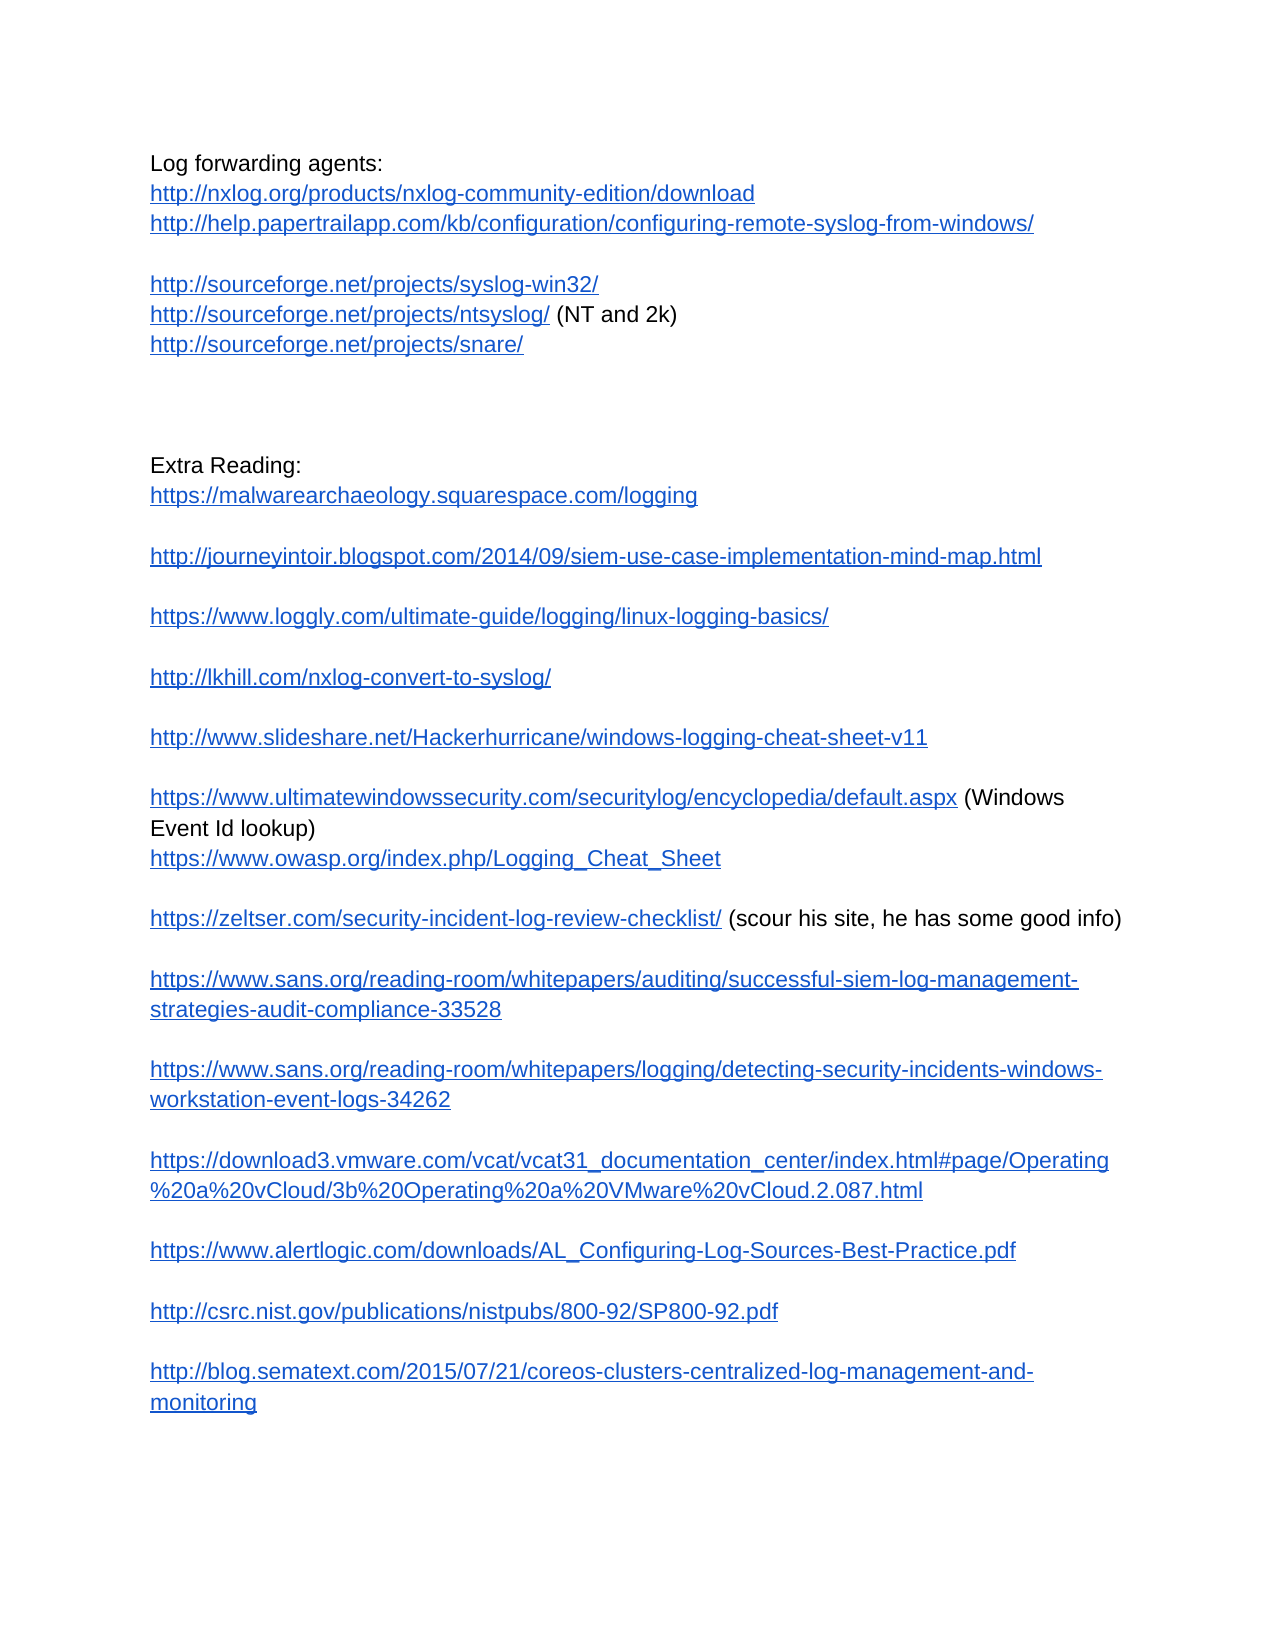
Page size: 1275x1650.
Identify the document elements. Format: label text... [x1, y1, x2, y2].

text https://www.owasp.org/index.php/Logging_Cheat_Sheet [150, 845, 1125, 871]
text http://lkhill.com/nxlog-convert-to-syslog/ [150, 663, 1125, 690]
text https://www.ultimatewindowssecurity.com/securitylog/encyclopedia/default.aspx (Windows Event Id lookup) [150, 784, 1125, 841]
text http://help.papertrailapp.com/kb/configuration/configuring-remote-syslog-from-windows/ [150, 210, 1125, 237]
text https://zeltser.com/security-incident-log-review-checklist/ (scour his site, he has some good info) [150, 905, 1125, 932]
text https://www.alertlogic.com/downloads/AL_Configuring-Log-Sources-Best-Practice.pdf [150, 1237, 1125, 1264]
text https://www.sans.org/reading-room/whitepapers/logging/detecting-security-incidents-windows-workstation-event-logs-34262 [150, 1056, 1125, 1113]
text Log forwarding agents: [150, 150, 1125, 176]
text http://csrc.nist.gov/publications/nistpubs/800-92/SP800-92.pdf [150, 1298, 1125, 1324]
text http://sourceforge.net/projects/snare/ [150, 331, 1125, 358]
text http://journeyintoir.blogspot.com/2014/09/siem-use-case-implementation-mind-map.html [150, 543, 1125, 569]
text https://malwarearchaeology.squarespace.com/logging [150, 482, 1125, 509]
text http://sourceforge.net/projects/ntsyslog/ (NT and 2k) [150, 301, 1125, 327]
text https://www.sans.org/reading-room/whitepapers/auditing/successful-siem-log-management-strategies-audit-compliance-33528 [150, 966, 1125, 1022]
text http://sourceforge.net/projects/syslog-win32/ [150, 271, 1125, 297]
text http://nxlog.org/products/nxlog-community-edition/download [150, 180, 1125, 207]
text https://www.loggly.com/ultimate-guide/logging/linux-logging-basics/ [150, 603, 1125, 629]
text http://blog.sematext.com/2015/07/21/coreos-clusters-centralized-log-management-and-monitoring [150, 1358, 1125, 1415]
text http://www.slideshare.net/Hackerhurricane/windows-logging-cheat-sheet-v11 [150, 724, 1125, 750]
text Extra Reading: [150, 452, 1125, 478]
text https://download3.vmware.com/vcat/vcat31_documentation_center/index.html#page/Operating%20a%20vCloud/3b%20Operating%20a%20VMware%20vCloud.2.087.html [150, 1147, 1125, 1203]
